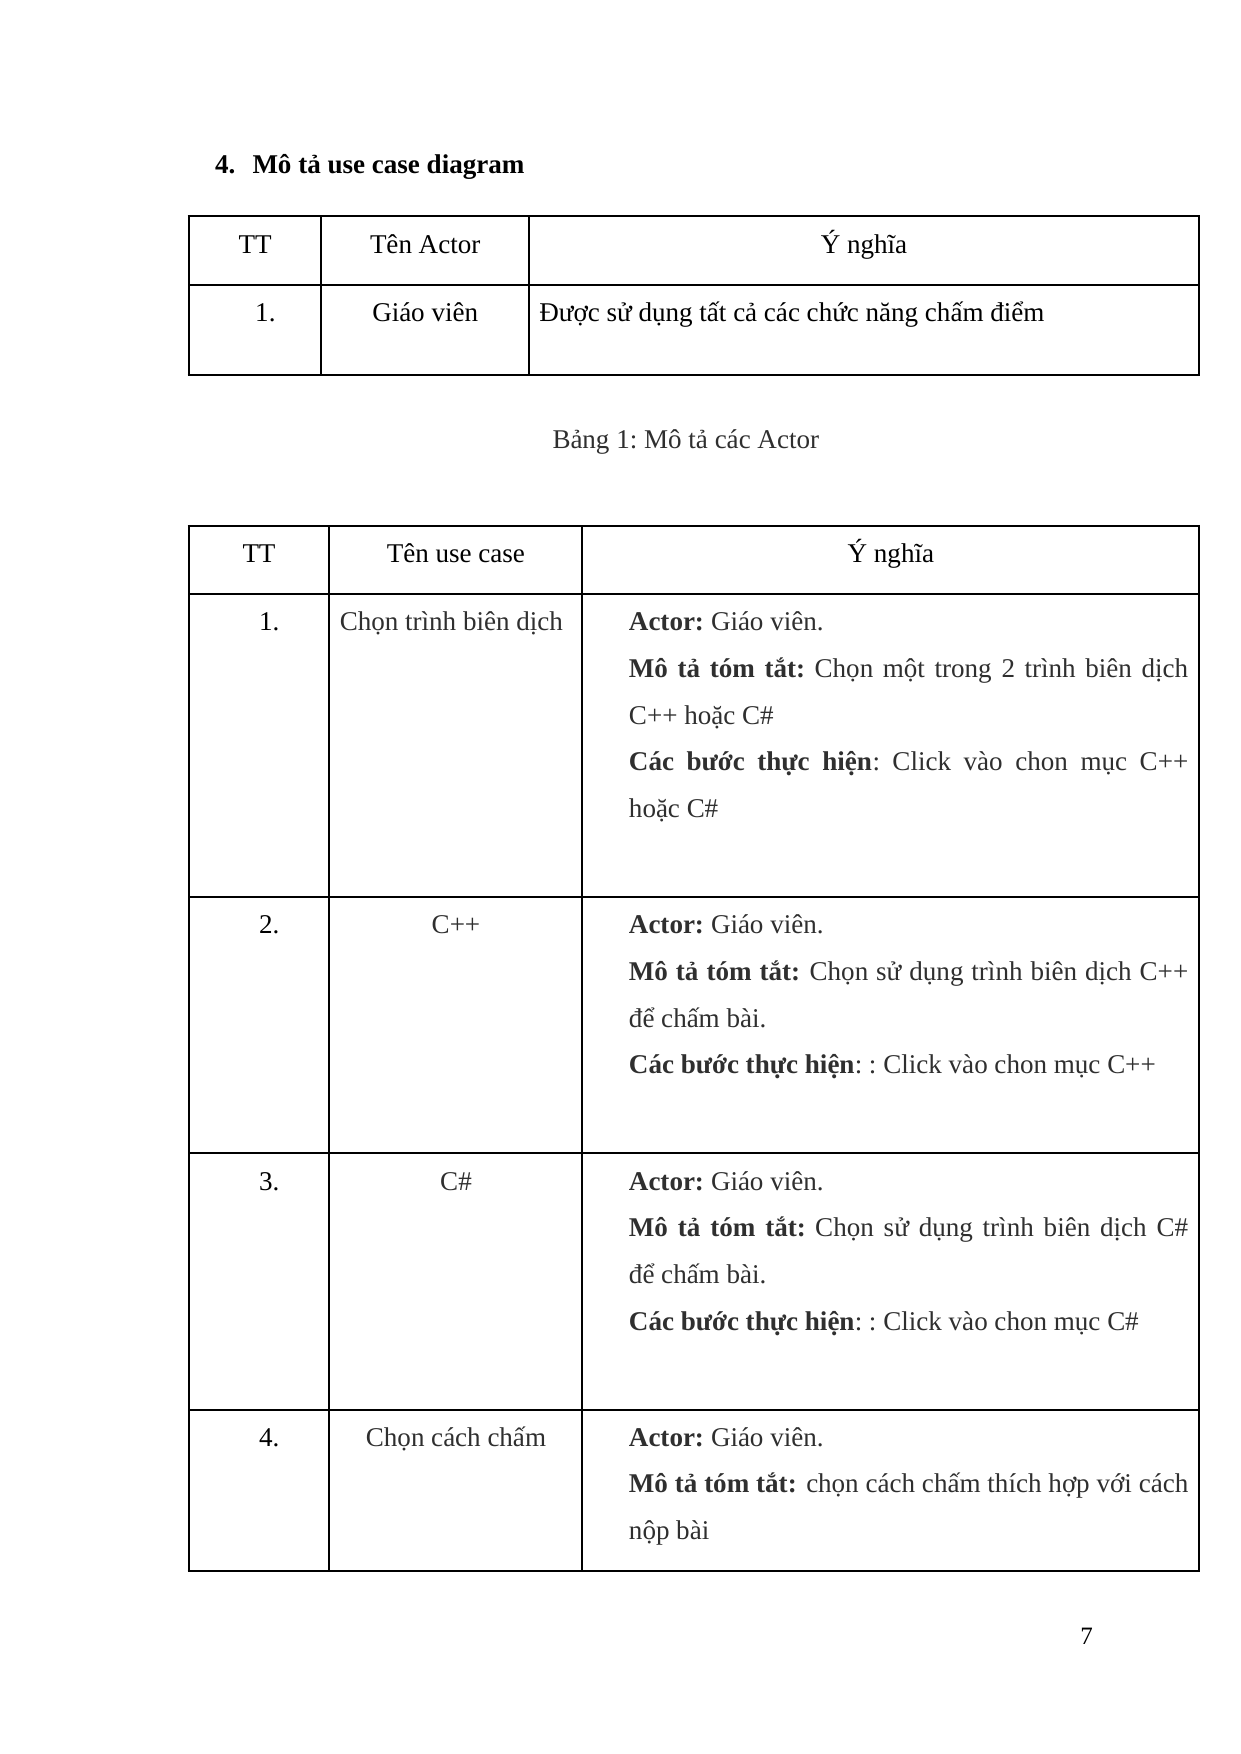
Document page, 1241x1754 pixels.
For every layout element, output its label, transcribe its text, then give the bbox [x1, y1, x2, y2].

table_cell Được sử dụng tất cả các chức năng chấm điểm [530, 286, 1198, 374]
text Bảng 1: Mô tả các Actor [477, 423, 1092, 454]
table_header Ý nghĩa [583, 527, 1198, 593]
table_cell C# [330, 1154, 581, 1408]
table_cell Actor: Giáo viên. Mô tả tóm tắt: Chọn một trong 2 trình biên dịch C++ hoặc C# Các bước thực hiện: Click vào chon mục C++ hoặc C# [583, 595, 1198, 896]
table_cell Giáo viên [322, 286, 528, 374]
table_cell [190, 595, 328, 896]
table_cell [190, 1154, 328, 1408]
table_cell Actor: Giáo viên. Mô tả tóm tắt: Chọn sử dụng trình biên dịch C# để chấm bài. Các bước thực hiện: : Click vào chon mục C# [583, 1154, 1198, 1408]
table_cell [583, 1411, 1198, 1570]
table_cell Chọn cách chấm [330, 1411, 581, 1570]
table_cell [190, 898, 328, 1152]
table_cell Actor: Giáo viên. Mô tả tóm tắt: Chọn sử dụng trình biên dịch C++ để chấm bài. Các bước thực hiện: : Click vào chon mục C++ [583, 898, 1198, 1152]
table_cell [190, 286, 320, 374]
table_header Tên use case [330, 527, 581, 593]
table_header Tên Actor [322, 217, 528, 283]
table_cell [190, 1411, 328, 1570]
table_cell Chọn trình biên dịch [330, 595, 581, 896]
table_cell C++ [330, 898, 581, 1152]
table_header TT [190, 217, 320, 283]
table_header Ý nghĩa [530, 217, 1198, 283]
table_header TT [190, 527, 328, 593]
list Mô tả use case diagram [215, 148, 1092, 179]
